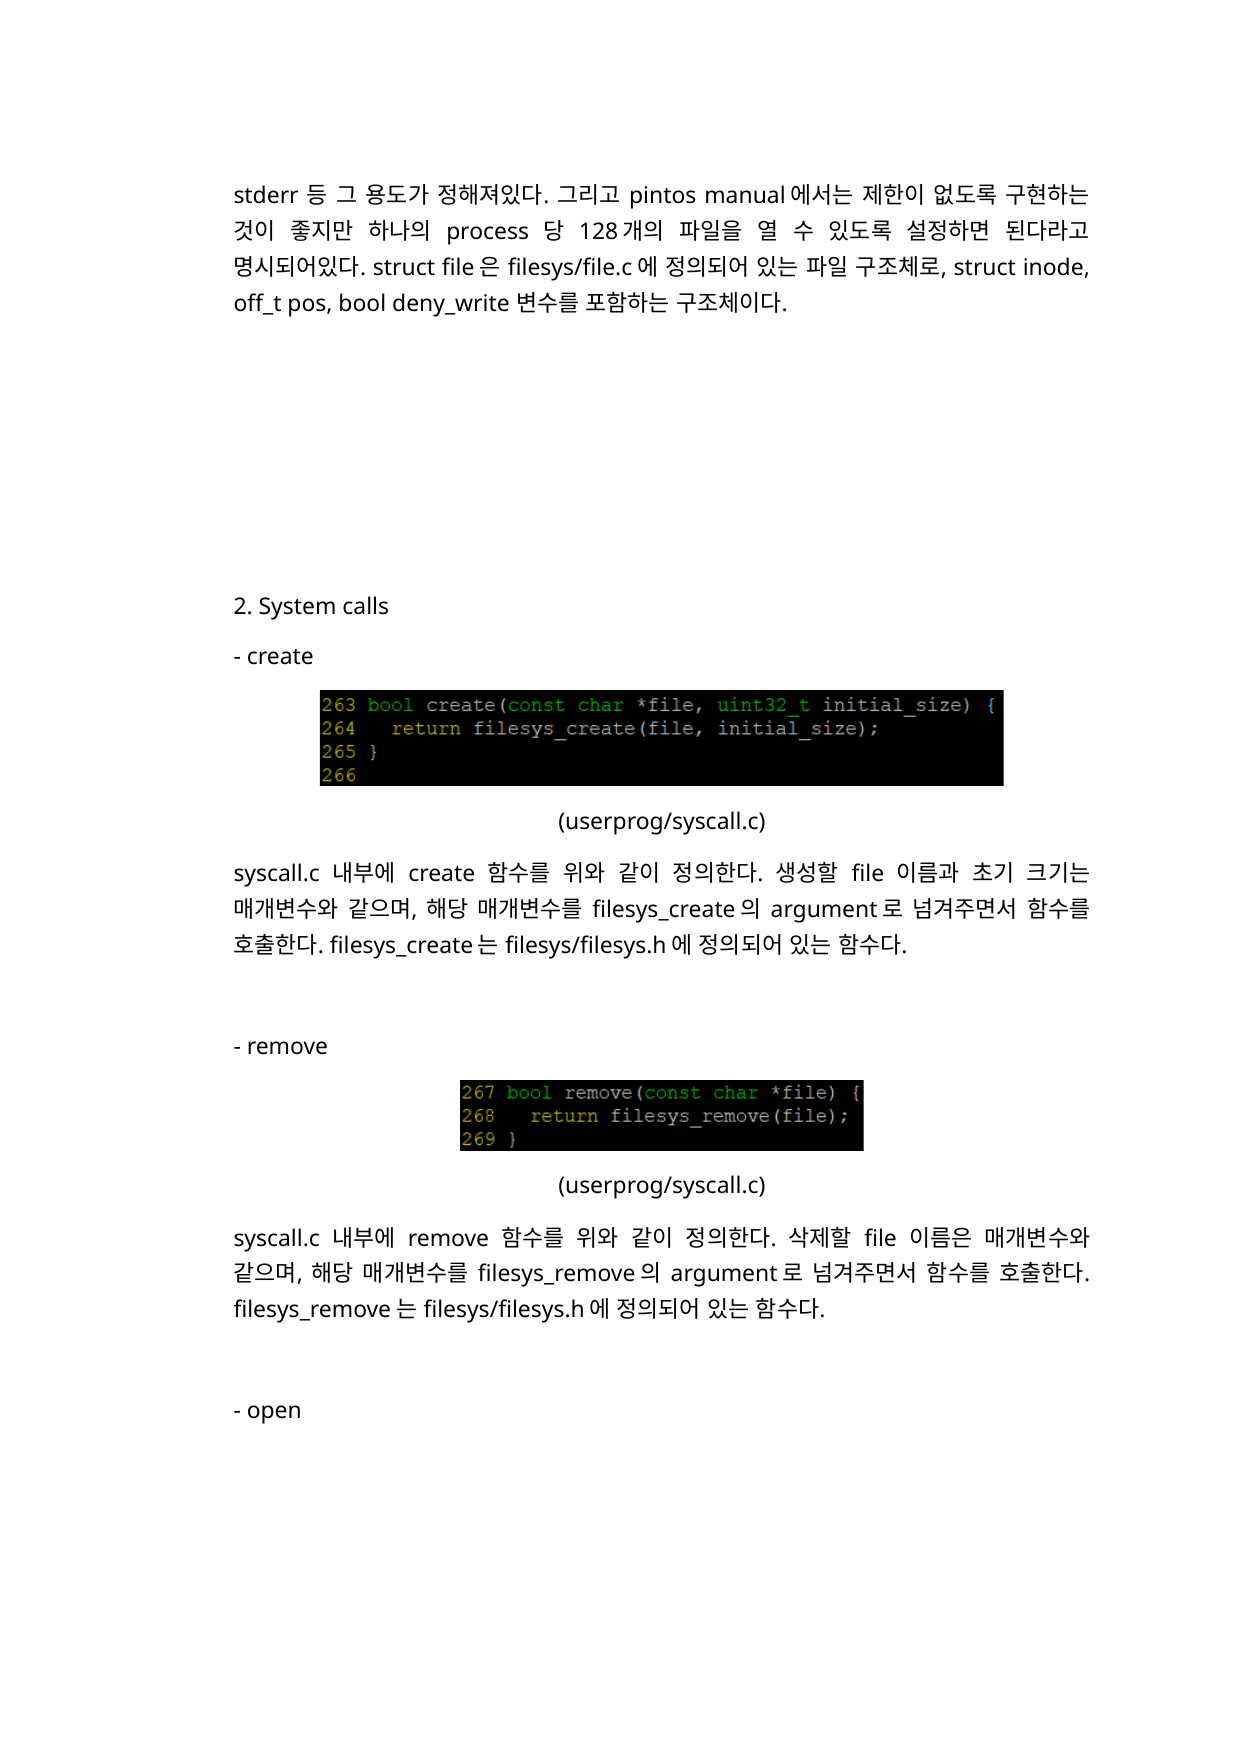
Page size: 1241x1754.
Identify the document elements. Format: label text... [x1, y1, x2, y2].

text (userprog/syscall.c) [233, 1169, 1090, 1200]
picture [319, 690, 1004, 786]
text - open [233, 1394, 1090, 1426]
text syscall.c 내부에 remove 함수를 위와 같이 정의한다. 삭제할 file 이름은 매개변수와 같으며, 해당 매개변수를 filesys_remove의 argument로 넘겨주면서 함수를 호출한다. filesys_remove는 filesys/filesys.h에 정의되어 있는 함수다. [233, 1219, 1090, 1324]
text - create [233, 640, 1090, 671]
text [233, 177, 1090, 318]
text 2. System calls [233, 590, 1090, 621]
text syscall.c 내부에 create 함수를 위와 같이 정의한다. 생성할 file 이름과 초기 크기는 매개변수와 같으며, 해당 매개변수를 filesys_create의 argument로 넘겨주면서 함수를 호출한다. filesys_create는 filesys/filesys.h에 정의되어 있는 함수다. [233, 855, 1090, 960]
text - remove [233, 1030, 1090, 1061]
text (userprog/syscall.c) [233, 805, 1090, 836]
picture [460, 1080, 864, 1151]
